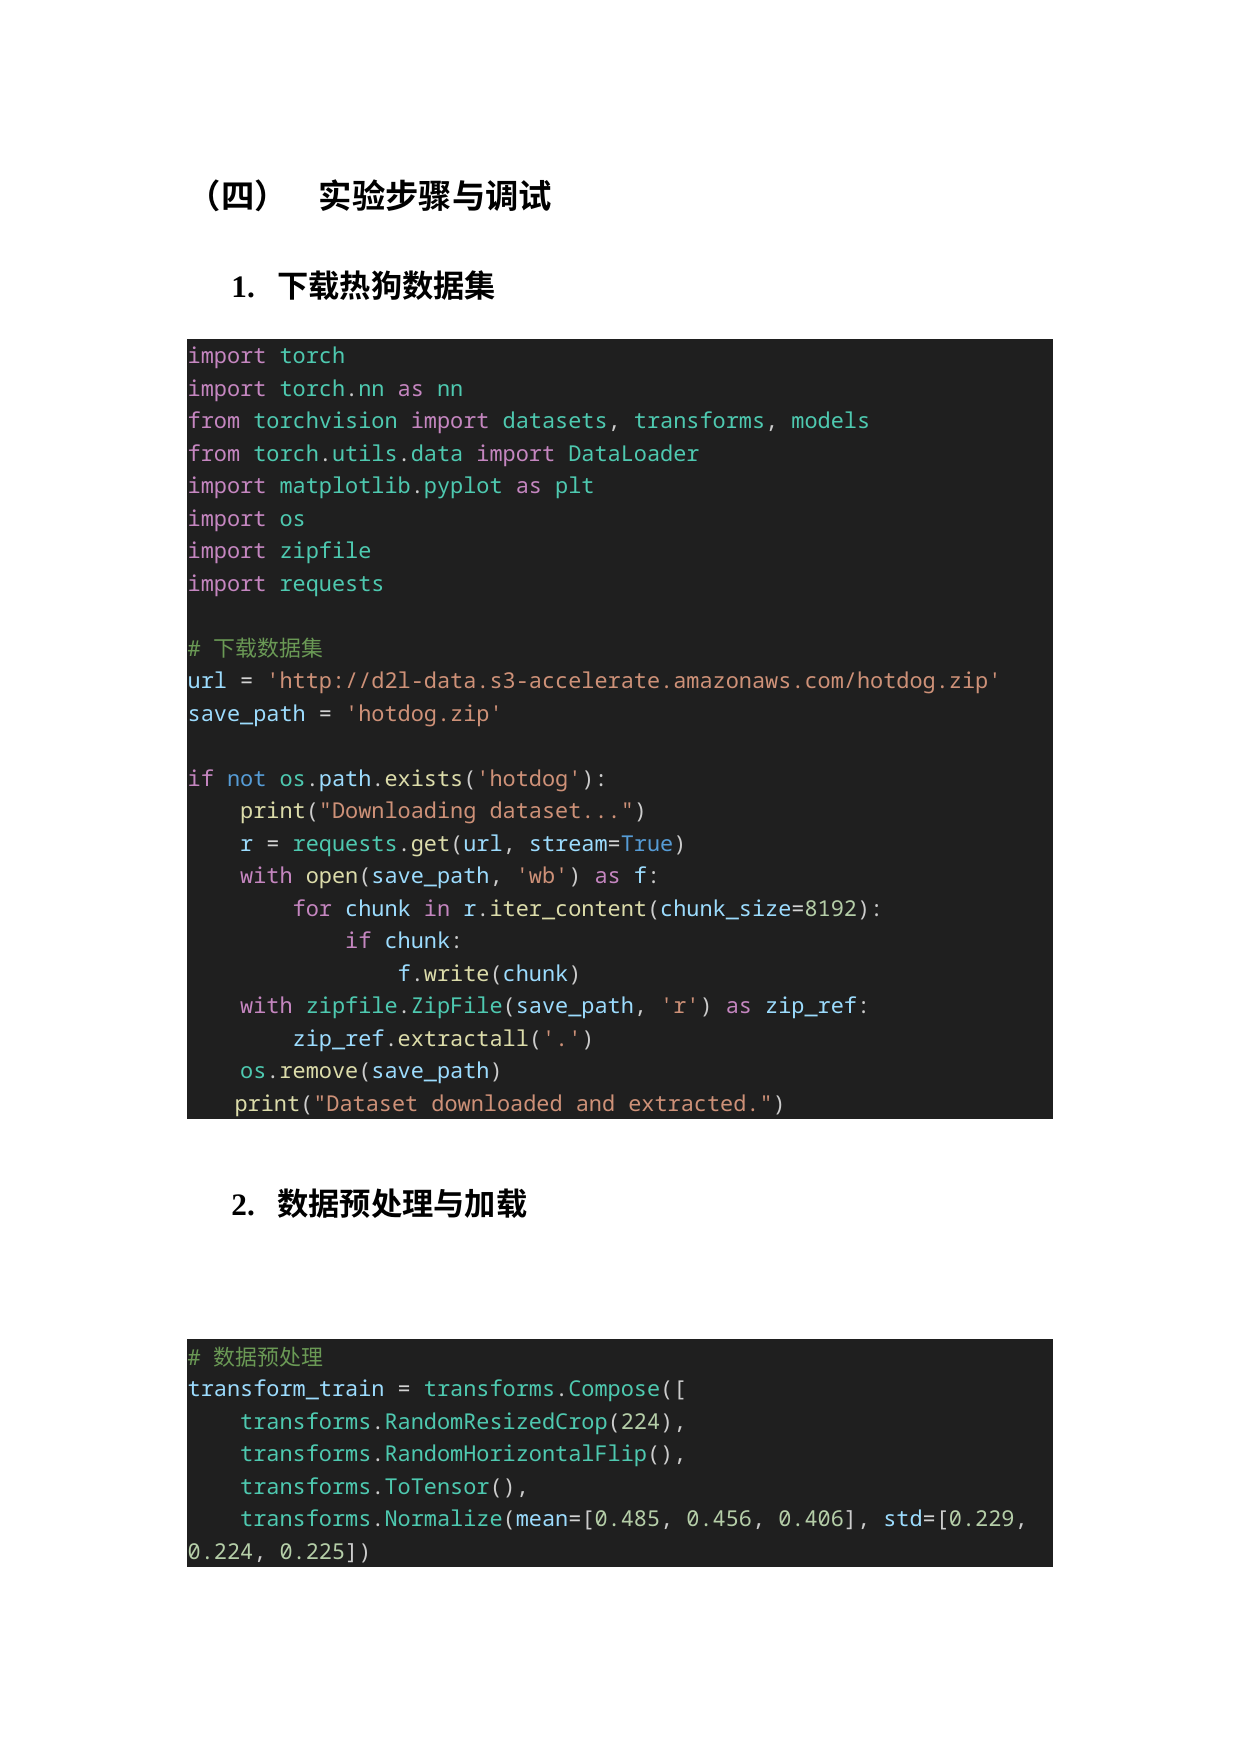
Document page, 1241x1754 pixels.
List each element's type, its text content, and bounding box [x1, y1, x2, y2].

text with open(save_path, 'wb') as f: [187, 859, 1053, 891]
text os.remove(save_path) [187, 1054, 1053, 1086]
text import torch.nn as nn [187, 371, 1053, 404]
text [187, 1502, 1053, 1567]
text # 数据预处理 [187, 1339, 1053, 1372]
text import requests [187, 566, 1053, 599]
text if chunk: [187, 924, 1053, 956]
text print("Downloading dataset...") [187, 794, 1053, 826]
text transforms.RandomResizedCrop(224), [187, 1404, 1053, 1437]
text import os [187, 501, 1053, 534]
list 数据预处理与加载 [231, 1169, 1053, 1234]
text f.write(chunk) [187, 956, 1053, 989]
text transforms.RandomHorizontalFlip(), [187, 1437, 1053, 1469]
text from torchvision import datasets, transforms, models [187, 404, 1053, 436]
text save_path = 'hotdog.zip' [187, 696, 1053, 729]
list 下载热狗数据集 [231, 251, 1053, 316]
text import matplotlib.pyplot as plt [187, 469, 1053, 501]
text url = 'http://d2l-data.s3-accelerate.amazonaws.com/hotdog.zip' [187, 664, 1053, 696]
text zip_ref.extractall('.') [187, 1021, 1053, 1054]
text # 下载数据集 [187, 631, 1053, 664]
text r = requests.get(url, stream=True) [187, 826, 1053, 859]
text transforms.ToTensor(), [187, 1469, 1053, 1502]
text for chunk in r.iter_content(chunk_size=8192): [187, 891, 1053, 924]
text with zipfile.ZipFile(save_path, 'r') as zip_ref: [187, 989, 1053, 1021]
text print("Dataset downloaded and extracted.") [187, 1086, 1053, 1119]
list 实验步骤与调试 [187, 162, 1053, 227]
text import torch [187, 339, 1053, 371]
text if not os.path.exists('hotdog'): [187, 761, 1053, 794]
text import zipfile [187, 534, 1053, 566]
text transform_train = transforms.Compose([ [187, 1372, 1053, 1404]
text from torch.utils.data import DataLoader [187, 436, 1053, 469]
